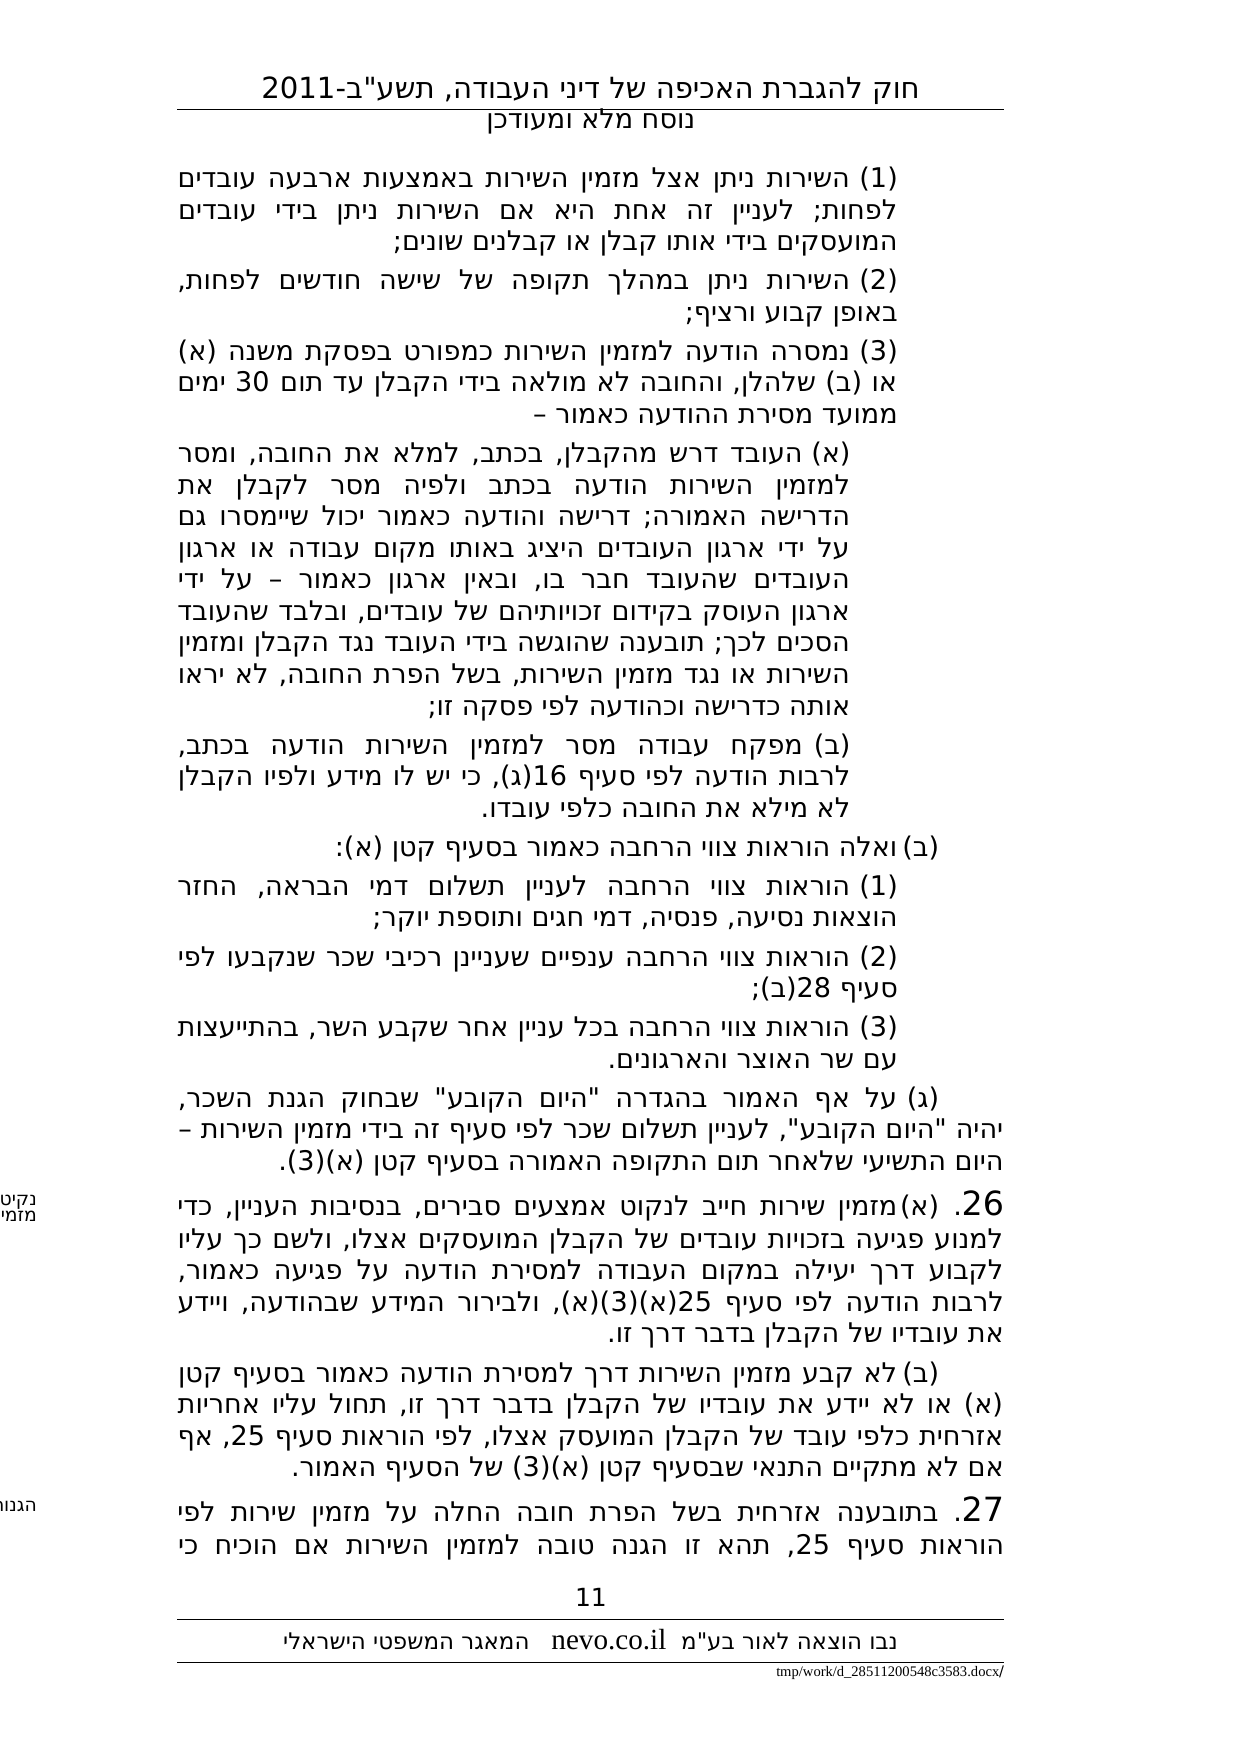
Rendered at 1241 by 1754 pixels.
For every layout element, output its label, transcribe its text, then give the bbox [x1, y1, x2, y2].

text (3) נמסרה הודעה למזמין השירות כמפורט בפסקת משנה (א) או (ב) שלהלן, והחובה לא מולאה בידי הקבלן עד תום 30 ימים ממועד מסירת ההודעה כאמור – [177, 335, 898, 430]
text (ב) מפקח עבודה מסר למזמין השירות הודעה בכתב, לרבות הודעה לפי סעיף 16(ג), כי יש לו מידע ולפיו הקבלן לא מילא את החובה כלפי עובדו. [177, 729, 851, 824]
text (2) השירות ניתן במהלך תקופה של שישה חודשים לפחות, באופן קבוע ורציף; [177, 264, 898, 328]
text (3) הוראות צווי הרחבה בכל עניין אחר שקבע השר, בהתייעצות עם שר האוצר והארגונים. [177, 1011, 898, 1074]
text (1) הוראות צווי הרחבה לעניין תשלום דמי הבראה, החזר הוצאות נסיעה, פנסיה, דמי חגים ותוספת יוקר; [177, 870, 898, 933]
text (ג) על אף האמור בהגדרה "היום הקובע" שבחוק הגנת השכר, יהיה "היום הקובע", לעניין תשלום שכר לפי סעיף זה בידי מזמין השירות – היום התשיעי שלאחר תום התקופה האמורה בסעיף קטן (א)(3). [177, 1082, 1004, 1177]
text (ב) ואלה הוראות צווי הרחבה כאמור בסעיף קטן (א): [177, 831, 1004, 863]
text (א) העובד דרש מהקבלן, בכתב, למלא את החובה, ומסר למזמין השירות הודעה בכתב ולפיה מסר לקבלן את הדרישה האמורה; דרישה והודעה כאמור יכול שיימסרו גם על ידי ארגון העובדים היציג באותו מקום עבודה או ארגון העובדים שהעובד חבר בו, ובאין ארגון כאמור – על ידי ארגון העוסק בקידום זכויותיהם של עובדים, ובלבד שהעובד הסכים לכך; תובענה שהוגשה בידי העובד נגד הקבלן ומזמין השירות או נגד מזמין השירות, בשל הפרת החובה, לא יראו אותה כדרישה וכהודעה לפי פסקה זו; [177, 437, 851, 721]
text (1) השירות ניתן אצל מזמין השירות באמצעות ארבעה עובדים לפחות; לעניין זה אחת היא אם השירות ניתן בידי עובדים המועסקים בידי אותו קבלן או קבלנים שונים; [177, 162, 898, 257]
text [177, 1491, 1004, 1561]
text 26. (א) מזמין שירות חייב לנקוט אמצעים סבירים, בנסיבות העניין, כדי למנוע פגיעה בזכויות עובדים של הקבלן המועסקים אצלו, ולשם כך עליו לקבוע דרך יעילה במקום העבודה למסירת הודעה על פגיעה כאמור, לרבות הודעה לפי סעיף 25(א)(3)(א), ולבירור המידע שבהודעה, ויידע את עובדיו של הקבלן בדבר דרך זו. [177, 1184, 1004, 1349]
text (ב) לא קבע מזמין השירות דרך למסירת הודעה כאמור בסעיף קטן (א) או לא יידע את עובדיו של הקבלן בדבר דרך זו, תחול עליו אחריות אזרחית כלפי עובד של הקבלן המועסק אצלו, לפי הוראות סעיף 25, אף אם לא מתקיים התנאי שבסעיף קטן (א)(3) של הסעיף האמור. [177, 1357, 1004, 1483]
text (2) הוראות צווי הרחבה ענפיים שעניינן רכיבי שכר שנקבעו לפי סעיף 28(ב); [177, 941, 898, 1004]
